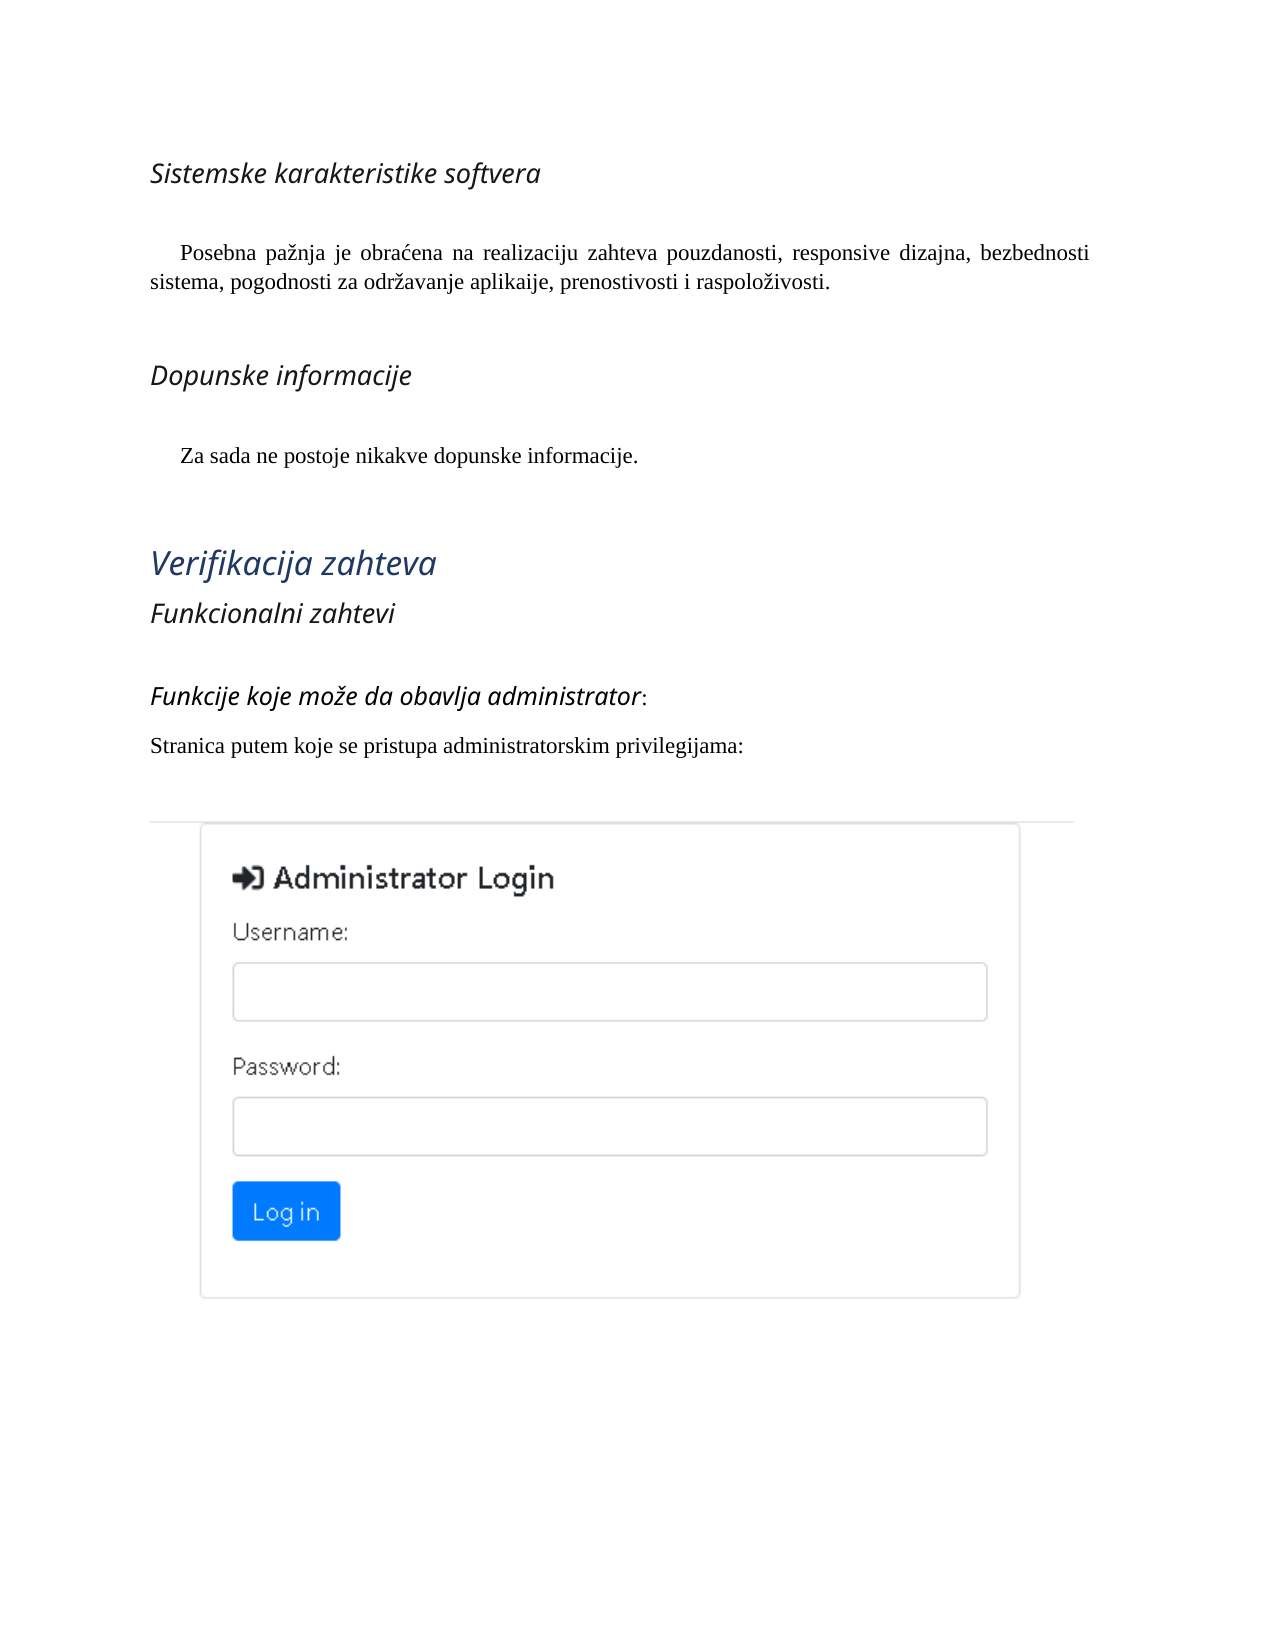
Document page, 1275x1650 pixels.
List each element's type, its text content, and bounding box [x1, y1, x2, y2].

subtitle Verifikacija zahteva [150, 540, 1091, 585]
text Posebna pažnja je obraćena na realizaciju zahteva pouzdanosti, responsive dizajna, bezbednosti sistema, pogodnosti za održavanje aplikaije, prenostivosti i raspoloživosti. [150, 239, 1092, 294]
subtitle Dopunske informacije [150, 357, 1091, 394]
subtitle Sistemske karakteristike softvera [150, 154, 1091, 191]
subtitle Funkcionalni zahtevi [150, 594, 1091, 631]
text Stranica putem koje se pristupa administratorskim privilegijama: [150, 732, 1091, 758]
text Za sada ne postoje nikakve dopunske informacije. [150, 442, 1092, 468]
text Funkcije koje može da obavlja administrator: [150, 679, 1091, 713]
picture [150, 820, 1074, 1371]
